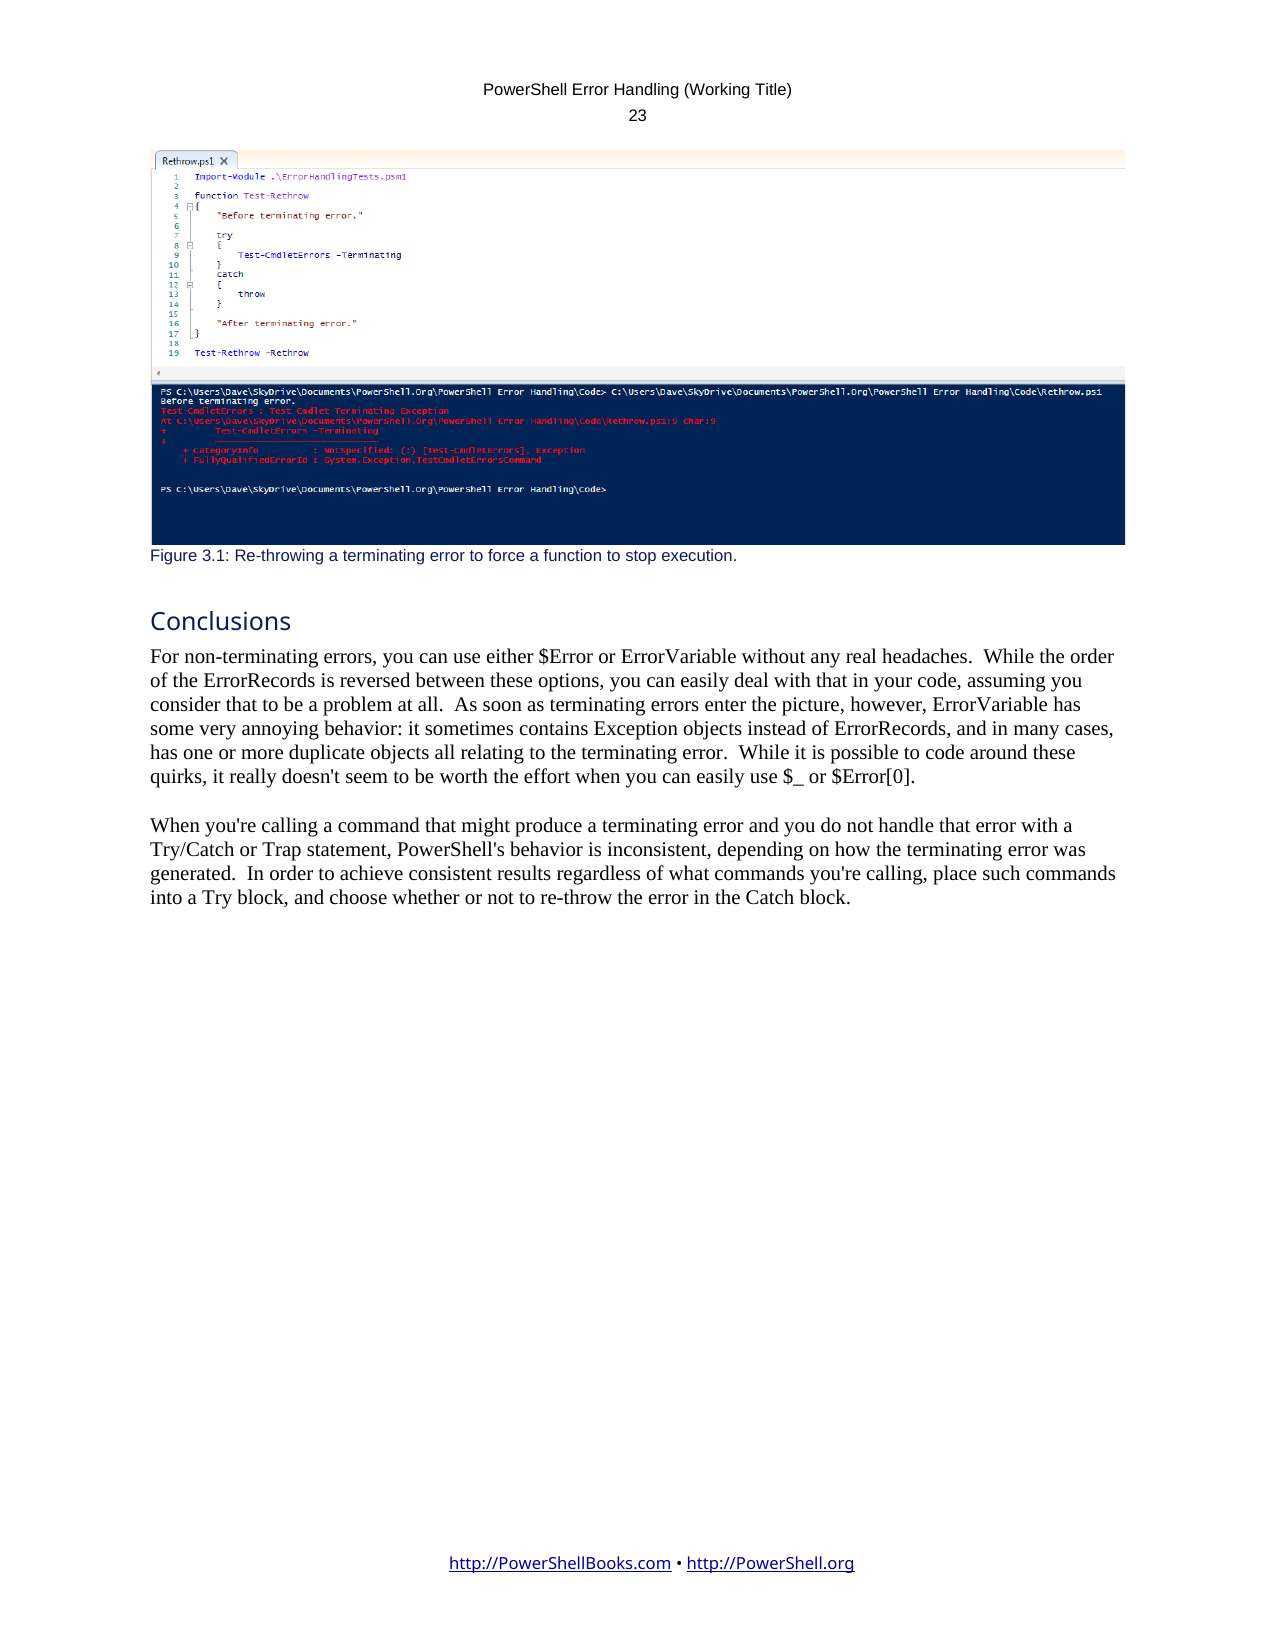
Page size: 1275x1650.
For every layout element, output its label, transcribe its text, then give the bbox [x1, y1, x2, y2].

picture [150, 150, 1125, 545]
text For non-terminating errors, you can use either $Error or ErrorVariable without any real headaches. While the order of the ErrorRecords is reversed between these options, you can easily deal with that in your code, assuming you consider that to be a problem at all. As soon as terminating errors enter the picture, however, ErrorVariable has some very annoying behavior: it sometimes contains Exception objects instead of ErrorRecords, and in many cases, has one or more duplicate objects all relating to the terminating error. While it is possible to code around these quirks, it really doesn't seem to be worth the effort when you can easily use $_ or $Error[0]. [150, 643, 1125, 788]
text Figure 3.1: Re-throwing a terminating error to force a function to stop execution. [150, 545, 1125, 566]
text When you're calling a command that might produce a terminating error and you do not handle that error with a Try/Catch or Trap statement, PowerShell's behavior is inconsistent, depending on how the terminating error was generated. In order to achieve consistent results regardless of what commands you're calling, place such commands into a Try block, and choose whether or not to re-throw the error in the Catch block. [150, 813, 1125, 909]
subtitle Conclusions [150, 603, 1125, 637]
